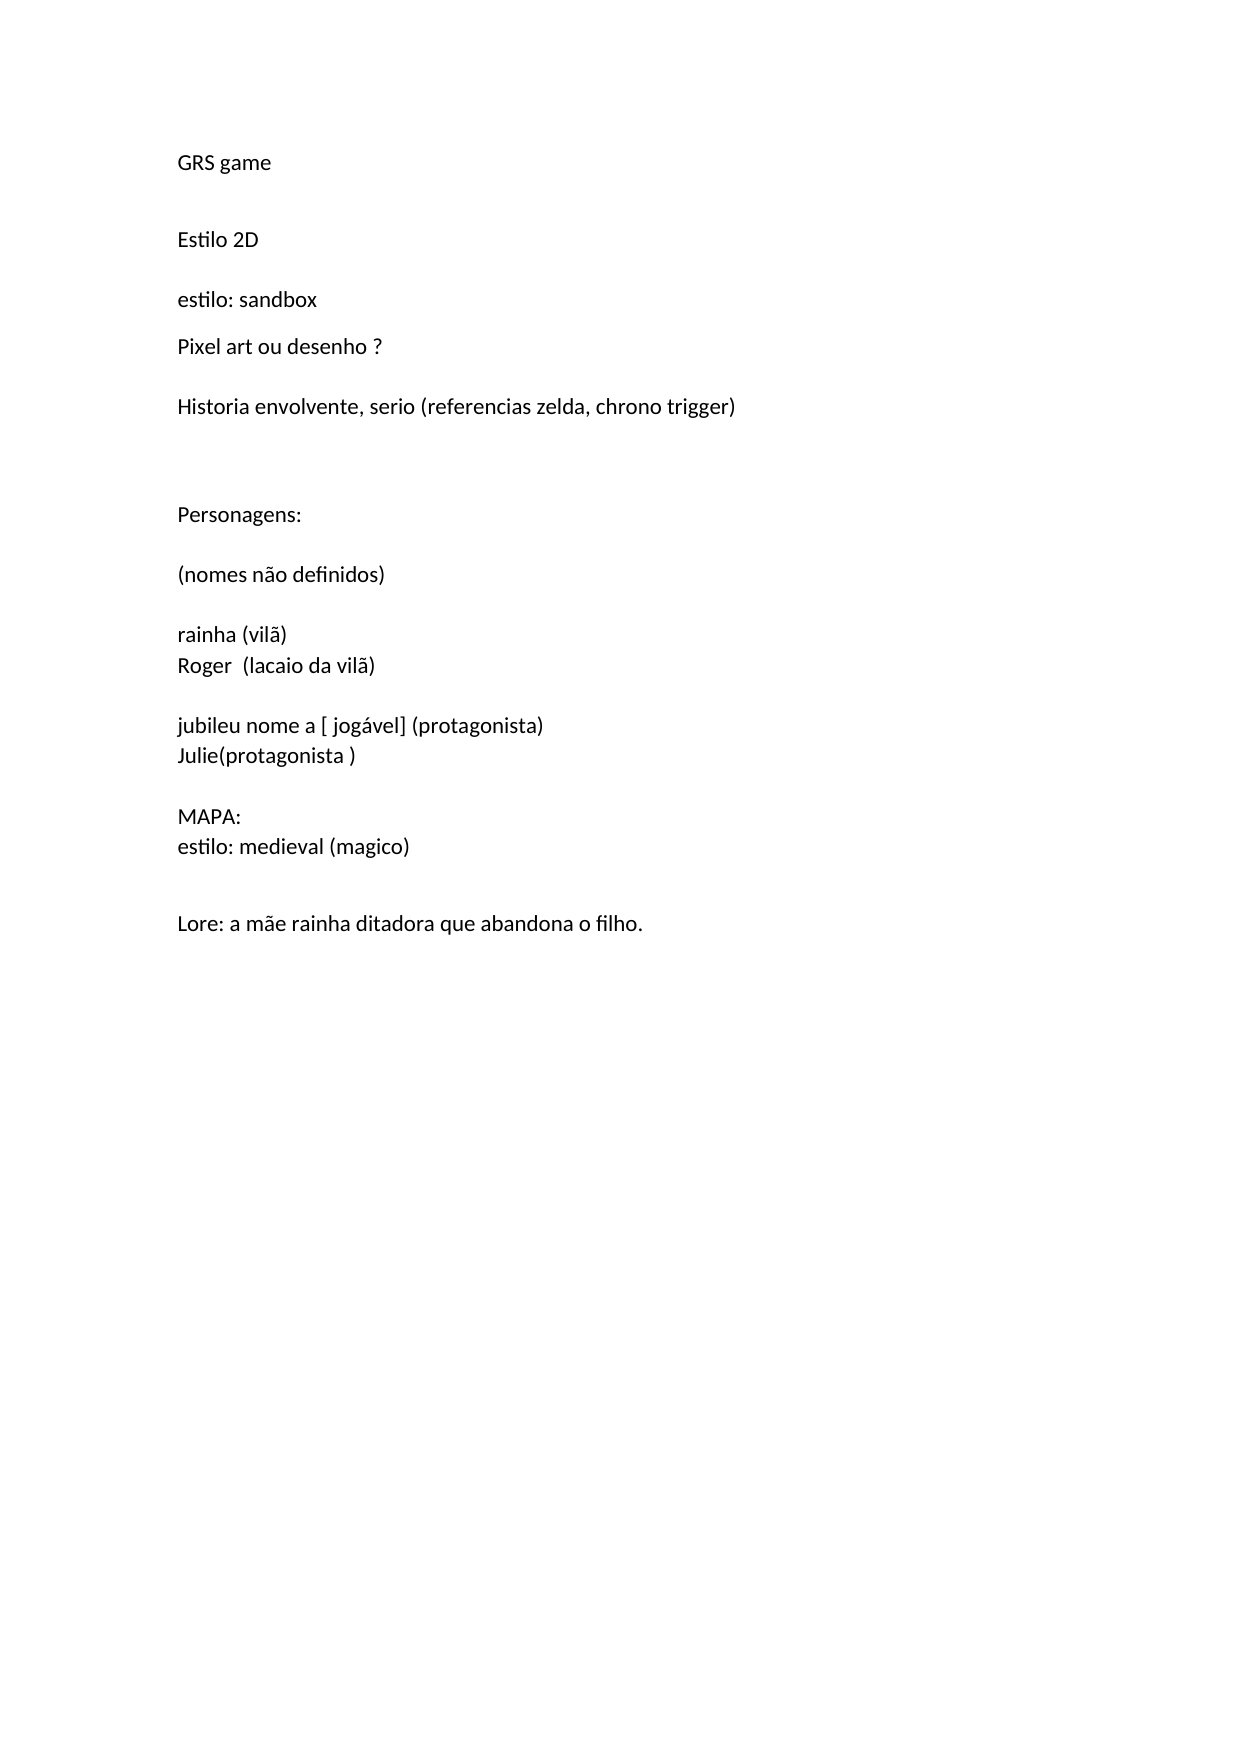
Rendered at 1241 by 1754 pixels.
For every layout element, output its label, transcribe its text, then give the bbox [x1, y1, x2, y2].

text GRS game [177, 148, 1063, 206]
text Pixel art ou desenho ? Historia envolvente, serio (referencias zelda, chrono trigger) [177, 332, 1063, 451]
text Estilo 2D estilo: sandbox [177, 225, 1063, 313]
text Personagens: (nomes não definidos) rainha (vilã) Roger (lacaio da vilã) jubileu nome a [ jogável] (protagonista) Julie(protagonista ) MAPA: estilo: medieval (magico) [177, 469, 1063, 890]
text Lore: a mãe rainha ditadora que abandona o filho. [177, 909, 1063, 997]
